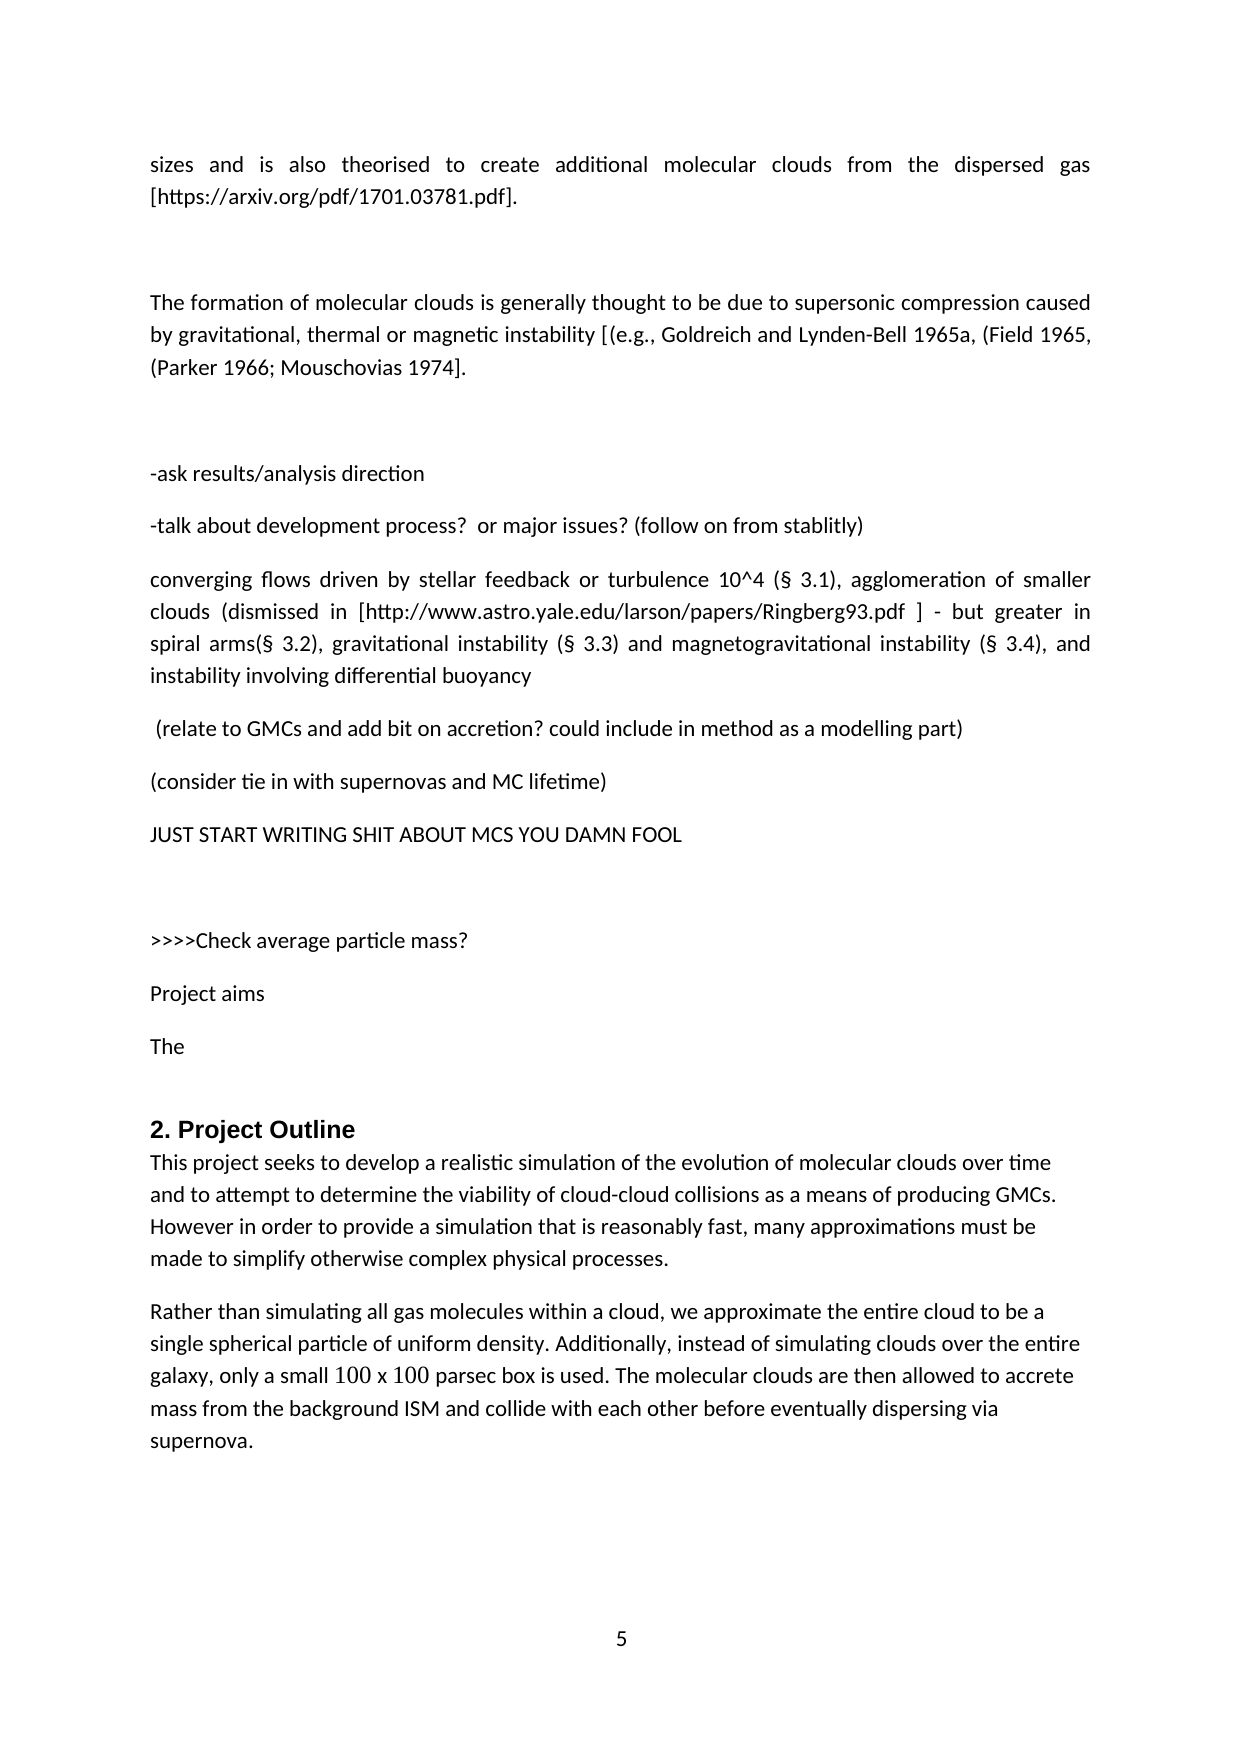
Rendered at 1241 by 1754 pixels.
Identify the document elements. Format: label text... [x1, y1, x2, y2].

text This project seeks to develop a realistic simulation of the evolution of molecular clouds over time and to attempt to determine the viability of cloud-cloud collisions as a means of producing GMCs. However in order to provide a simulation that is reasonably fast, many approximations must be made to simplify otherwise complex physical processes. [150, 1148, 1093, 1272]
text -talk about development process? or major issues? (follow on from stablitly) [150, 512, 1093, 540]
subtitle 2. Project Outline [150, 1114, 1093, 1143]
text The [150, 1032, 1093, 1060]
text >>>>Check average particle mass? [150, 926, 1093, 954]
text Project aims [150, 979, 1093, 1007]
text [150, 150, 1093, 210]
text (relate to GMCs and add bit on accretion? could include in method as a modelling part) [150, 714, 1093, 742]
text The formation of molecular clouds is generally thought to be due to supersonic compression caused by gravitational, thermal or magnetic instability [(e.g., Goldreich and Lynden-Bell 1965a, (Field 1965, (Parker 1966; Mouschovias 1974]. [150, 288, 1093, 381]
text (consider tie in with supernovas and MC lifetime) [150, 767, 1093, 795]
text Rather than simulating all gas molecules within a cloud, we approximate the entire cloud to be a single spherical particle of uniform density. Additionally, instead of simulating clouds over the entire galaxy, only a small x parsec box is used. The molecular clouds are then allowed to accrete mass from the background ISM and collide with each other before eventually dispersing via supernova. [150, 1297, 1093, 1454]
text converging flows driven by stellar feedback or turbulence 10^4 (§ 3.1), agglomeration of smaller clouds (dismissed in [http://www.astro.yale.edu/larson/papers/Ringberg93.pdf ] - but greater in spiral arms(§ 3.2), gravitational instability (§ 3.3) and magnetogravitational instability (§ 3.4), and instability involving differential buoyancy [150, 565, 1093, 689]
text -ask results/analysis direction [150, 459, 1093, 487]
text JUST START WRITING SHIT ABOUT MCS YOU DAMN FOOL [150, 820, 1093, 848]
